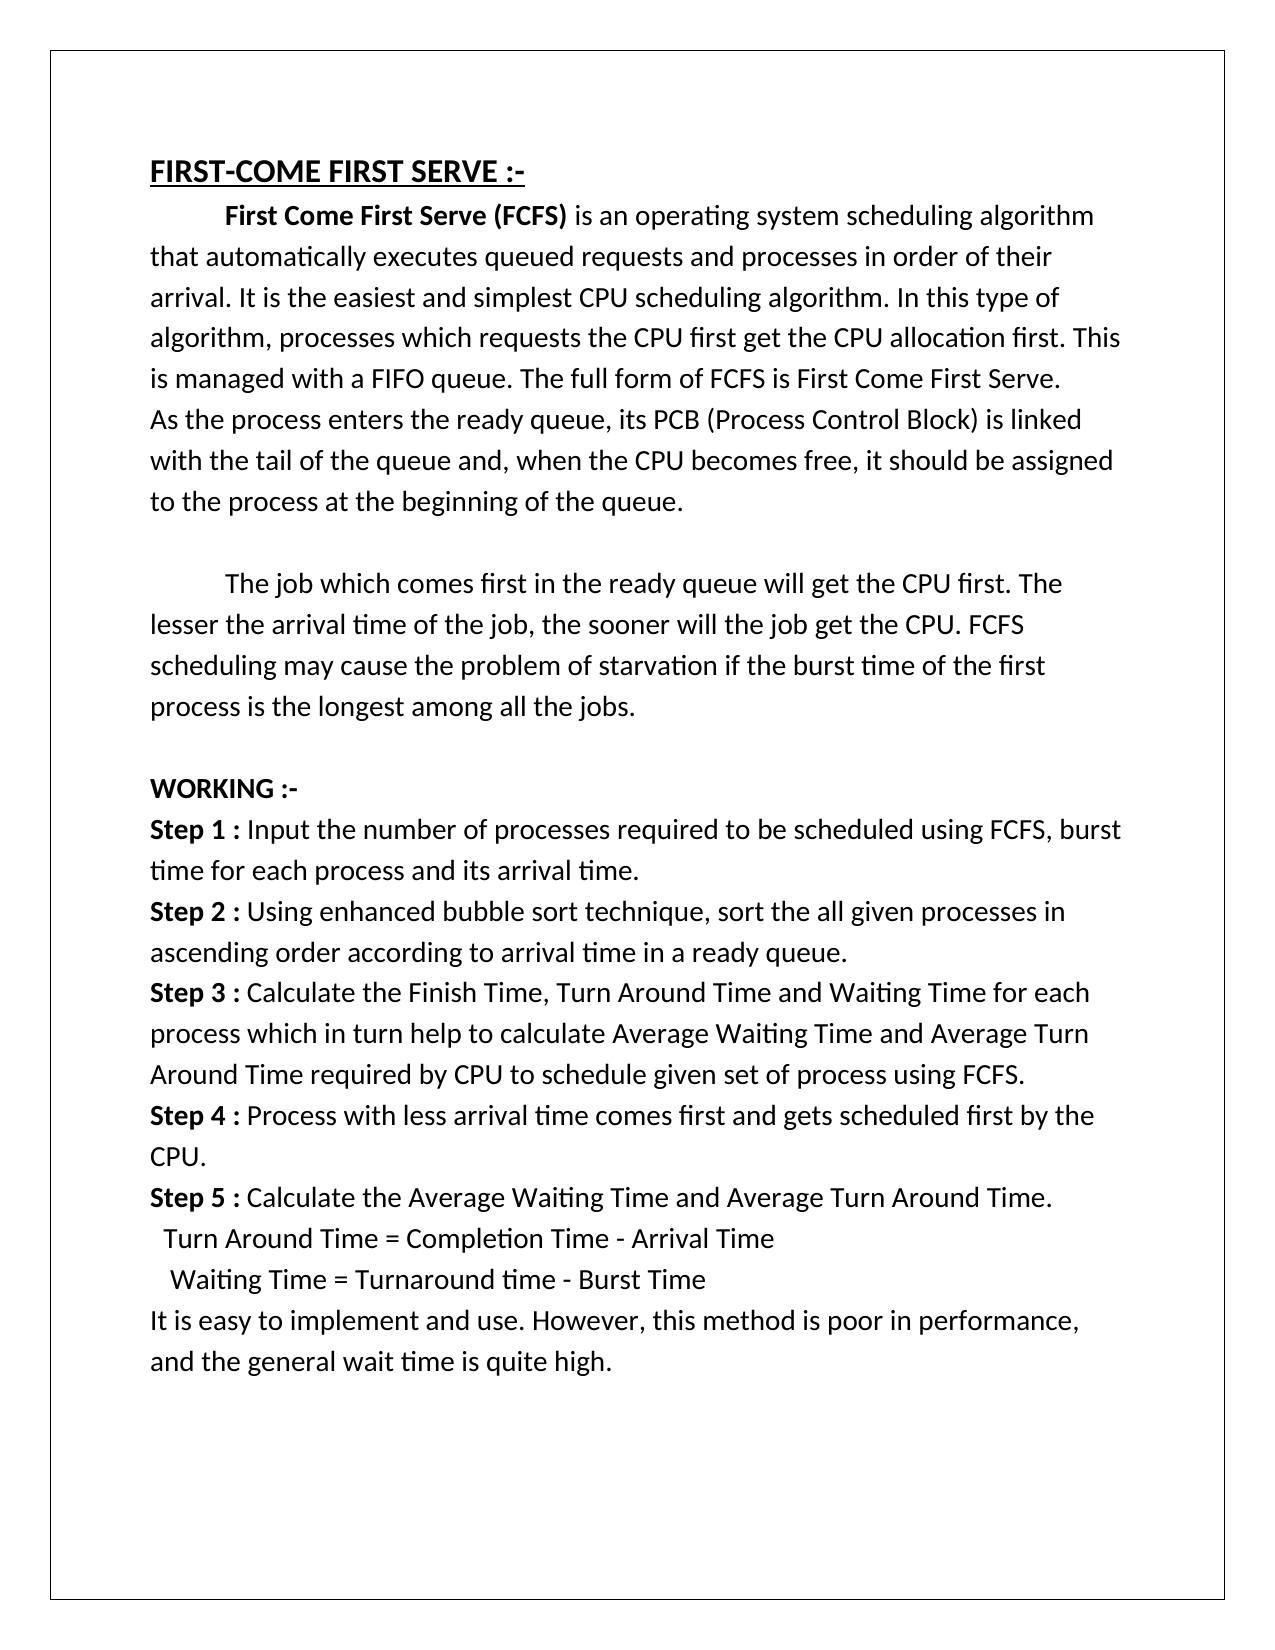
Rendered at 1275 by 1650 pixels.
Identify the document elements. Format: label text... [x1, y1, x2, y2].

text It is easy to implement and use. However, this method is poor in performance, and the general wait time is quite high. [150, 1302, 1125, 1379]
text Step 1 : Input the number of processes required to be scheduled using FCFS, burst time for each process and its arrival time. [150, 811, 1125, 887]
text First Come First Serve (FCFS) is an operating system scheduling algorithm that automatically executes queued requests and processes in order of their arrival. It is the easiest and simplest CPU scheduling algorithm. In this type of algorithm, processes which requests the CPU first get the CPU allocation first. This is managed with a FIFO queue. The full form of FCFS is First Come First Serve. [150, 197, 1125, 396]
text Step 4 : Process with less arrival time comes first and gets scheduled first by the CPU. [150, 1097, 1125, 1174]
text Step 2 : Using enhanced bubble sort technique, sort the all given processes in ascending order according to arrival time in a ready queue. [150, 893, 1125, 969]
text As the process enters the ready queue, its PCB (Process Control Block) is linked with the tail of the queue and, when the CPU becomes free, it should be assigned to the process at the beginning of the queue. [150, 401, 1125, 519]
text Waiting Time = Turnaround time - Burst Time [150, 1261, 1125, 1297]
text WORKING :- [150, 770, 1125, 806]
text The job which comes first in the ready queue will get the CPU first. The lesser the arrival time of the job, the sooner will the job get the CPU. FCFS scheduling may cause the problem of starvation if the burst time of the first process is the longest among all the jobs. [150, 565, 1125, 724]
text Turn Around Time = Completion Time - Arrival Time [150, 1220, 1125, 1256]
text Step 3 : Calculate the Finish Time, Turn Around Time and Waiting Time for each process which in turn help to calculate Average Waiting Time and Average Turn Around Time required by CPU to schedule given set of process using FCFS. [150, 974, 1125, 1092]
text FIRST-COME FIRST SERVE :- [150, 150, 1125, 191]
text Step 5 : Calculate the Average Waiting Time and Average Turn Around Time. [150, 1179, 1125, 1215]
